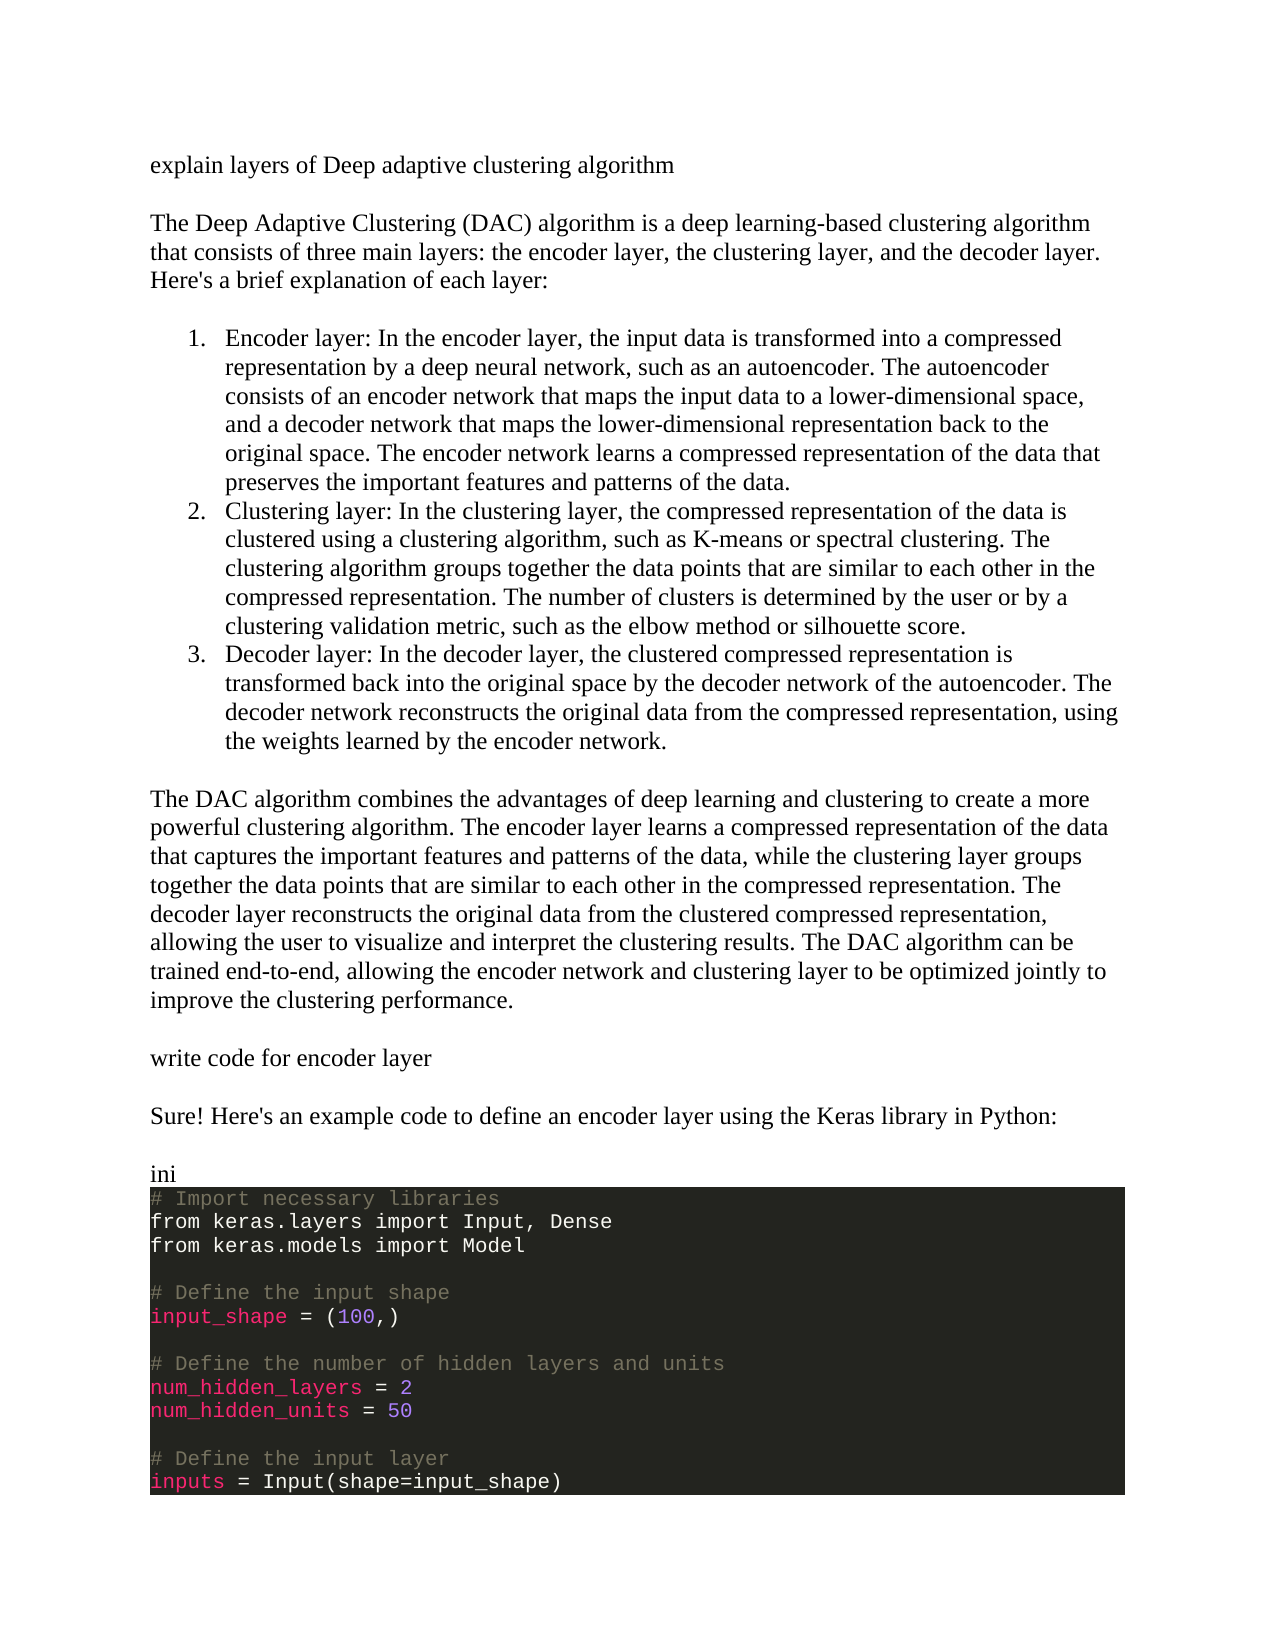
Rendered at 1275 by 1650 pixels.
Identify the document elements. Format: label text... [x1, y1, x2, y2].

text explain layers of Deep adaptive clustering algorithm [150, 150, 1125, 179]
text write code for encoder layer [150, 1043, 1125, 1072]
list Clustering layer: In the clustering layer, the compressed representation of the data is clustered using a clustering algorithm, such as K-means or spectral clustering. The clustering algorithm groups together the data points that are similar to each other in the compressed representation. The number of clusters is determined by the user or by a clustering validation metric, such as the elbow method or silhouette score. [187, 496, 1125, 639]
list Decoder layer: In the decoder layer, the clustered compressed representation is transformed back into the original space by the decoder network of the autoencoder. The decoder network reconstructs the original data from the compressed representation, using the weights learned by the encoder network. [187, 639, 1125, 754]
text The DAC algorithm combines the advantages of deep learning and clustering to create a more powerful clustering algorithm. The encoder layer learns a compressed representation of the data that captures the important features and patterns of the data, while the clustering layer groups together the data points that are similar to each other in the compressed representation. The decoder layer reconstructs the original data from the clustered compressed representation, allowing the user to visualize and interpret the clustering results. The DAC algorithm can be trained end-to-end, allowing the encoder network and clustering layer to be optimized jointly to improve the clustering performance. [150, 784, 1125, 1014]
text # Import necessary libraries [150, 1187, 1125, 1211]
text The Deep Adaptive Clustering (DAC) algorithm is a deep learning-based clustering algorithm that consists of three main layers: the encoder layer, the clustering layer, and the decoder layer. Here's a brief explanation of each layer: [150, 208, 1125, 294]
text # Define the input layer [150, 1448, 1125, 1471]
text num_hidden_layers = 2 [150, 1377, 1125, 1400]
text from keras.models import Model [150, 1235, 1125, 1258]
text inputs = Input(shape=input_shape) [150, 1471, 1125, 1495]
text # Define the input shape [150, 1282, 1125, 1306]
text ini [150, 1159, 1125, 1187]
text from keras.layers import Input, Dense [150, 1211, 1125, 1235]
text # Define the number of hidden layers and units [150, 1353, 1125, 1377]
text num_hidden_units = 50 [150, 1400, 1125, 1424]
text Sure! Here's an example code to define an encoder layer using the Keras library in Python: [150, 1101, 1125, 1129]
text input_shape = (100,) [150, 1306, 1125, 1329]
list Encoder layer: In the encoder layer, the input data is transformed into a compressed representation by a deep neural network, such as an autoencoder. The autoencoder consists of an encoder network that maps the input data to a lower-dimensional space, and a decoder network that maps the lower-dimensional representation back to the original space. The encoder network learns a compressed representation of the data that preserves the important features and patterns of the data. [187, 323, 1125, 496]
